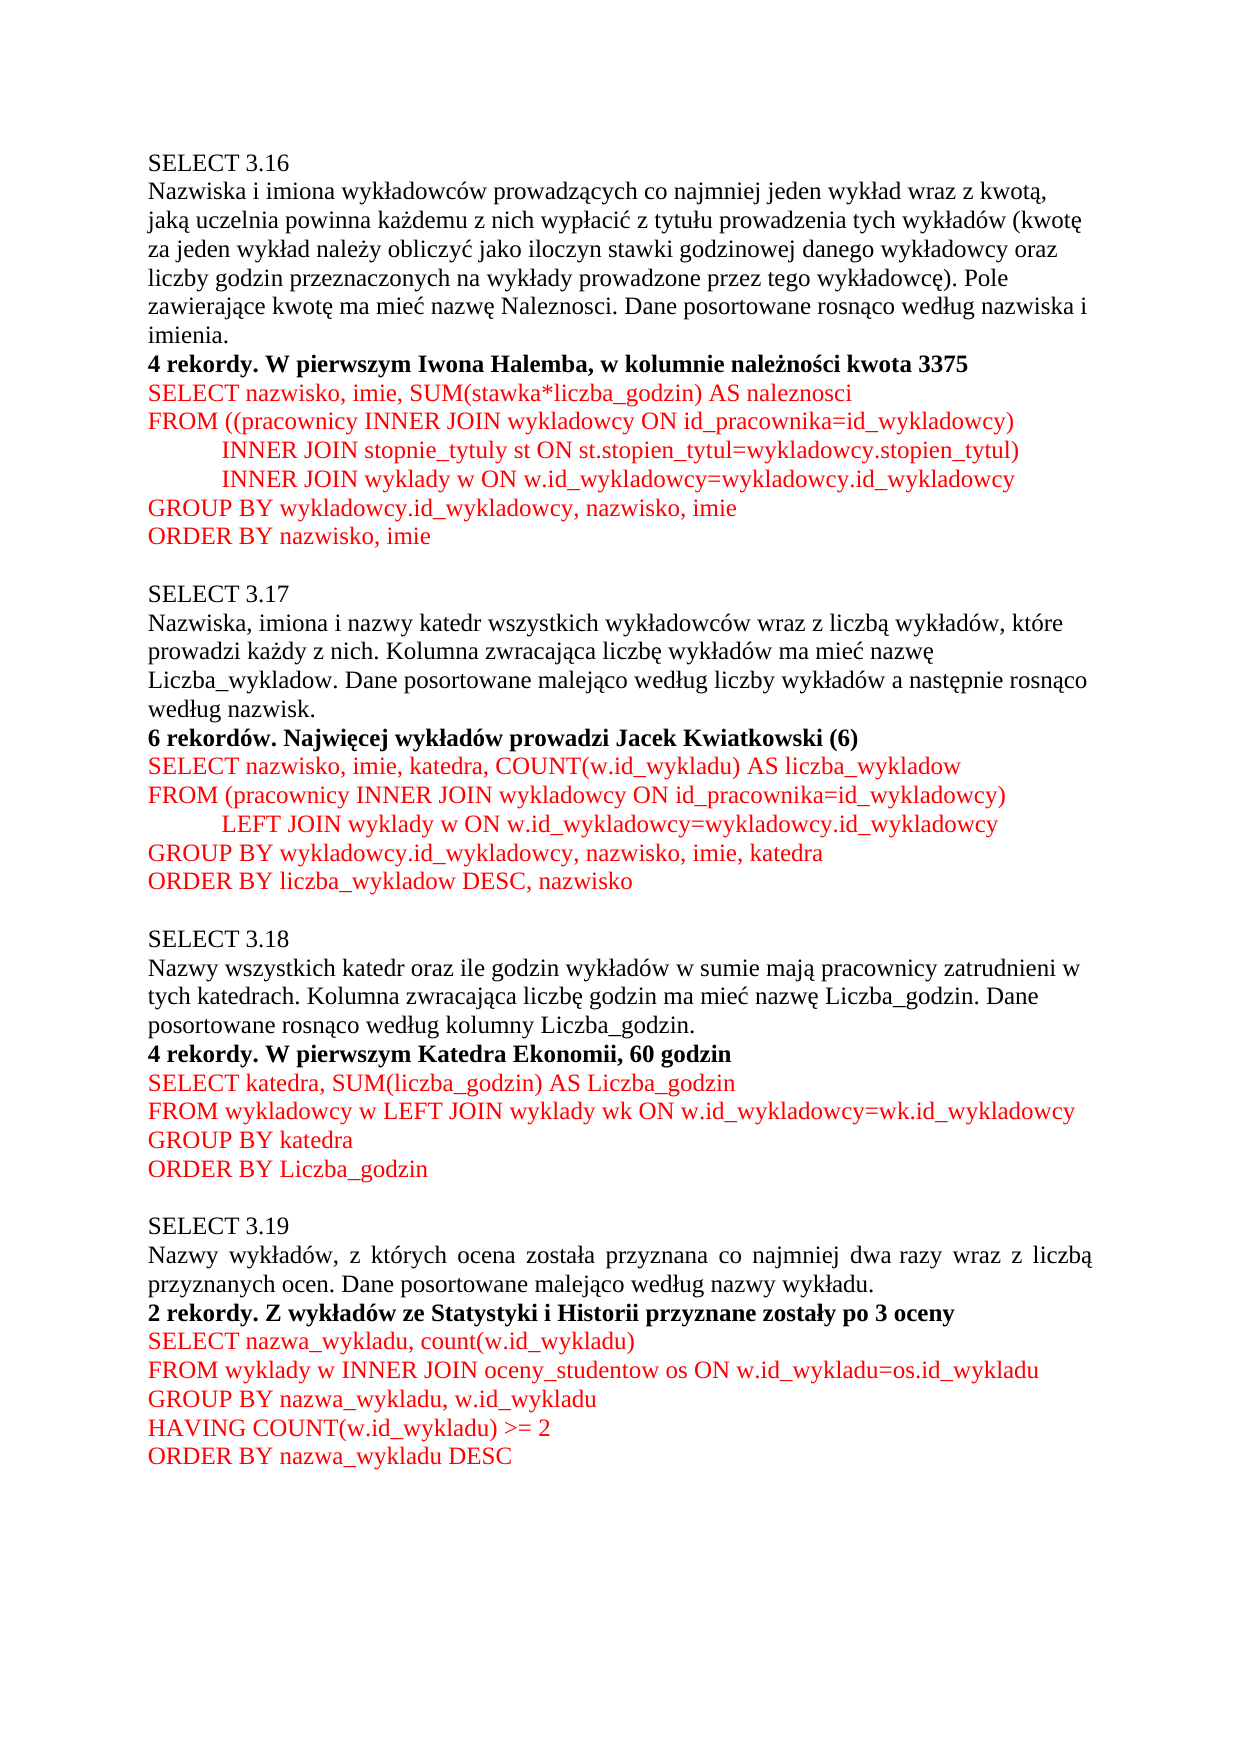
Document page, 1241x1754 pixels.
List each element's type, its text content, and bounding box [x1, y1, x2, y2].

text GROUP BY katedra [148, 1125, 1093, 1154]
text ORDER BY liczba_wykladow DESC, nazwisko [148, 866, 1093, 895]
text FROM (pracownicy INNER JOIN wykladowcy ON id_pracownika=id_wykladowcy) [148, 780, 1093, 809]
text SELECT 3.19 [148, 1211, 1093, 1240]
text 4 rekordy. W pierwszym Katedra Ekonomii, 60 godzin [148, 1039, 1093, 1068]
text GROUP BY nazwa_wykladu, w.id_wykladu [148, 1384, 1093, 1413]
text SELECT katedra, SUM(liczba_godzin) AS Liczba_godzin [148, 1068, 1093, 1096]
text FROM wyklady w INNER JOIN oceny_studentow os ON w.id_wykladu=os.id_wykladu [148, 1355, 1093, 1384]
text LEFT JOIN wyklady w ON w.id_wykladowcy=wykladowcy.id_wykladowcy [148, 809, 1093, 838]
text Nazwy wykładów, z których ocena została przyznana co najmniej dwa razy wraz z liczbą przyznanych ocen. Dane posortowane malejąco według nazwy wykładu. [148, 1240, 1093, 1298]
text SELECT 3.17 [148, 579, 1093, 608]
text GROUP BY wykladowcy.id_wykladowcy, nazwisko, imie [148, 493, 1093, 521]
text Nazwiska, imiona i nazwy katedr wszystkich wykładowców wraz z liczbą wykładów, które prowadzi każdy z nich. Kolumna zwracająca liczbę wykładów ma mieć nazwę Liczba_wykladow. Dane posortowane malejąco według liczby wykładów a następnie rosnąco według nazwisk. [148, 608, 1093, 723]
text FROM ((pracownicy INNER JOIN wykladowcy ON id_pracownika=id_wykladowcy) [148, 406, 1093, 435]
text 4 rekordy. W pierwszym Iwona Halemba, w kolumnie należności kwota 3375 [148, 349, 1093, 378]
text HAVING COUNT(w.id_wykladu) >= 2 [148, 1413, 1093, 1441]
text INNER JOIN stopnie_tytuly st ON st.stopien_tytul=wykladowcy.stopien_tytul) [148, 435, 1093, 464]
text FROM wykladowcy w LEFT JOIN wyklady wk ON w.id_wykladowcy=wk.id_wykladowcy [148, 1096, 1093, 1125]
text SELECT nazwisko, imie, SUM(stawka*liczba_godzin) AS naleznosci [148, 378, 1093, 406]
text 2 rekordy. Z wykładów ze Statystyki i Historii przyznane zostały po 3 oceny [148, 1298, 1093, 1326]
text 6 rekordów. Najwięcej wykładów prowadzi Jacek Kwiatkowski (6) [148, 723, 1093, 751]
text Nazwy wszystkich katedr oraz ile godzin wykładów w sumie mają pracownicy zatrudnieni w tych katedrach. Kolumna zwracająca liczbę godzin ma mieć nazwę Liczba_godzin. Dane posortowane rosnąco według kolumny Liczba_godzin. [148, 953, 1093, 1039]
text SELECT 3.18 [148, 924, 1093, 953]
text ORDER BY nazwa_wykladu DESC [148, 1441, 1093, 1470]
text INNER JOIN wyklady w ON w.id_wykladowcy=wykladowcy.id_wykladowcy [148, 464, 1093, 493]
text Nazwiska i imiona wykładowców prowadzących co najmniej jeden wykład wraz z kwotą, jaką uczelnia powinna każdemu z nich wypłacić z tytułu prowadzenia tych wykładów (kwotę za jeden wykład należy obliczyć jako iloczyn stawki godzinowej danego wykładowcy oraz liczby godzin przeznaczonych na wykłady prowadzone przez tego wykładowcę). Pole zawierające kwotę ma mieć nazwę Naleznosci. Dane posortowane rosnąco według nazwiska i imienia. [148, 176, 1093, 349]
text SELECT nazwa_wykladu, count(w.id_wykladu) [148, 1326, 1093, 1355]
text SELECT 3.16 [148, 148, 1093, 176]
text ORDER BY Liczba_godzin [148, 1154, 1093, 1183]
text ORDER BY nazwisko, imie [148, 521, 1093, 550]
text SELECT nazwisko, imie, katedra, COUNT(w.id_wykladu) AS liczba_wykladow [148, 751, 1093, 780]
text GROUP BY wykladowcy.id_wykladowcy, nazwisko, imie, katedra [148, 838, 1093, 866]
